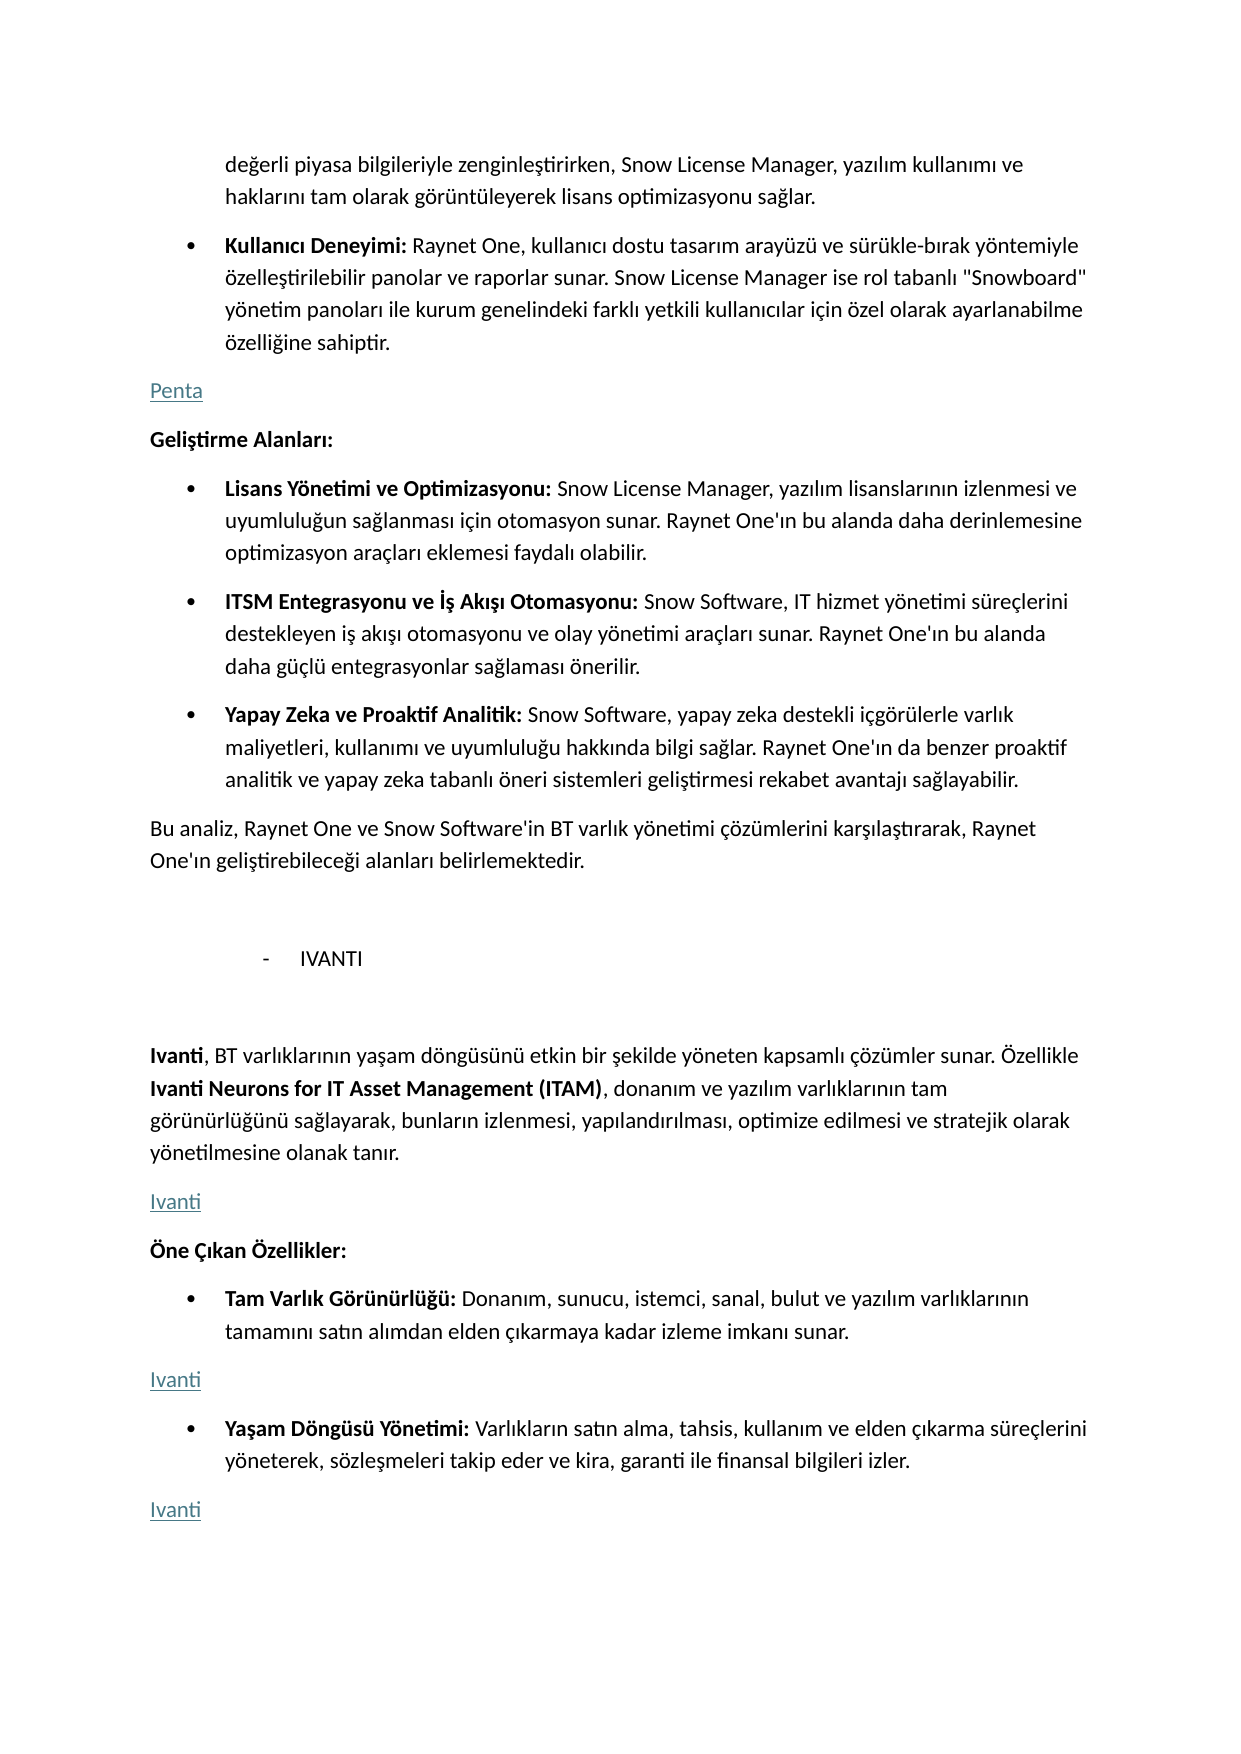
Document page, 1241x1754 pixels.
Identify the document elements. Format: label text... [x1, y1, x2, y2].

list Yaşam Döngüsü Yönetimi: Varlıkların satın alma, tahsis, kullanım ve elden çıkarma süreçlerini yöneterek, sözleşmeleri takip eder ve kira, garanti ile finansal bilgileri izler. [187, 1414, 1090, 1475]
text Penta [150, 376, 1090, 404]
text Ivanti [150, 1187, 1090, 1215]
text Geliştirme Alanları: [150, 425, 1090, 453]
text Öne Çıkan Özellikler: [150, 1236, 1090, 1264]
list Yapay Zeka ve Proaktif Analitik: Snow Software, yapay zeka destekli içgörülerle varlık maliyetleri, kullanımı ve uyumluluğu hakkında bilgi sağlar. Raynet One'ın da benzer proaktif analitik ve yapay zeka tabanlı öneri sistemleri geliştirmesi rekabet avantajı sağlayabilir. [187, 701, 1090, 793]
text Bu analiz, Raynet One ve Snow Software'in BT varlık yönetimi çözümlerini karşılaştırarak, Raynet One'ın geliştirebileceği alanları belirlemektedir. [150, 814, 1090, 874]
text Ivanti, BT varlıklarının yaşam döngüsünü etkin bir şekilde yöneten kapsamlı çözümler sunar. Özellikle Ivanti Neurons for IT Asset Management (ITAM), donanım ve yazılım varlıklarının tam görünürlüğünü sağlayarak, bunların izlenmesi, yapılandırılması, optimize edilmesi ve stratejik olarak yönetilmesine olanak tanır. [150, 1041, 1090, 1166]
text Ivanti [150, 1496, 1090, 1523]
list ITSM Entegrasyonu ve İş Akışı Otomasyonu: Snow Software, IT hizmet yönetimi süreçlerini destekleyen iş akışı otomasyonu ve olay yönetimi araçları sunar. Raynet One'ın bu alanda daha güçlü entegrasyonlar sağlaması önerilir. [187, 587, 1090, 680]
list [187, 150, 1090, 210]
list Tam Varlık Görünürlüğü: Donanım, sunucu, istemci, sanal, bulut ve yazılım varlıklarının tamamını satın alımdan elden çıkarmaya kadar izleme imkanı sunar. [187, 1284, 1090, 1345]
list Kullanıcı Deneyimi: Raynet One, kullanıcı dostu tasarım arayüzü ve sürükle-bırak yöntemiyle özelleştirilebilir panolar ve raporlar sunar. Snow License Manager ise rol tabanlı "Snowboard" yönetim panoları ile kurum genelindeki farklı yetkili kullanıcılar için özel olarak ayarlanabilme özelliğine sahiptir. [187, 231, 1090, 356]
list Lisans Yönetimi ve Optimizasyonu: Snow License Manager, yazılım lisanslarının izlenmesi ve uyumluluğun sağlanması için otomasyon sunar. Raynet One'ın bu alanda daha derinlemesine optimizasyon araçları eklemesi faydalı olabilir. [187, 474, 1090, 567]
text Ivanti [150, 1366, 1090, 1394]
list IVANTI [262, 944, 1090, 972]
